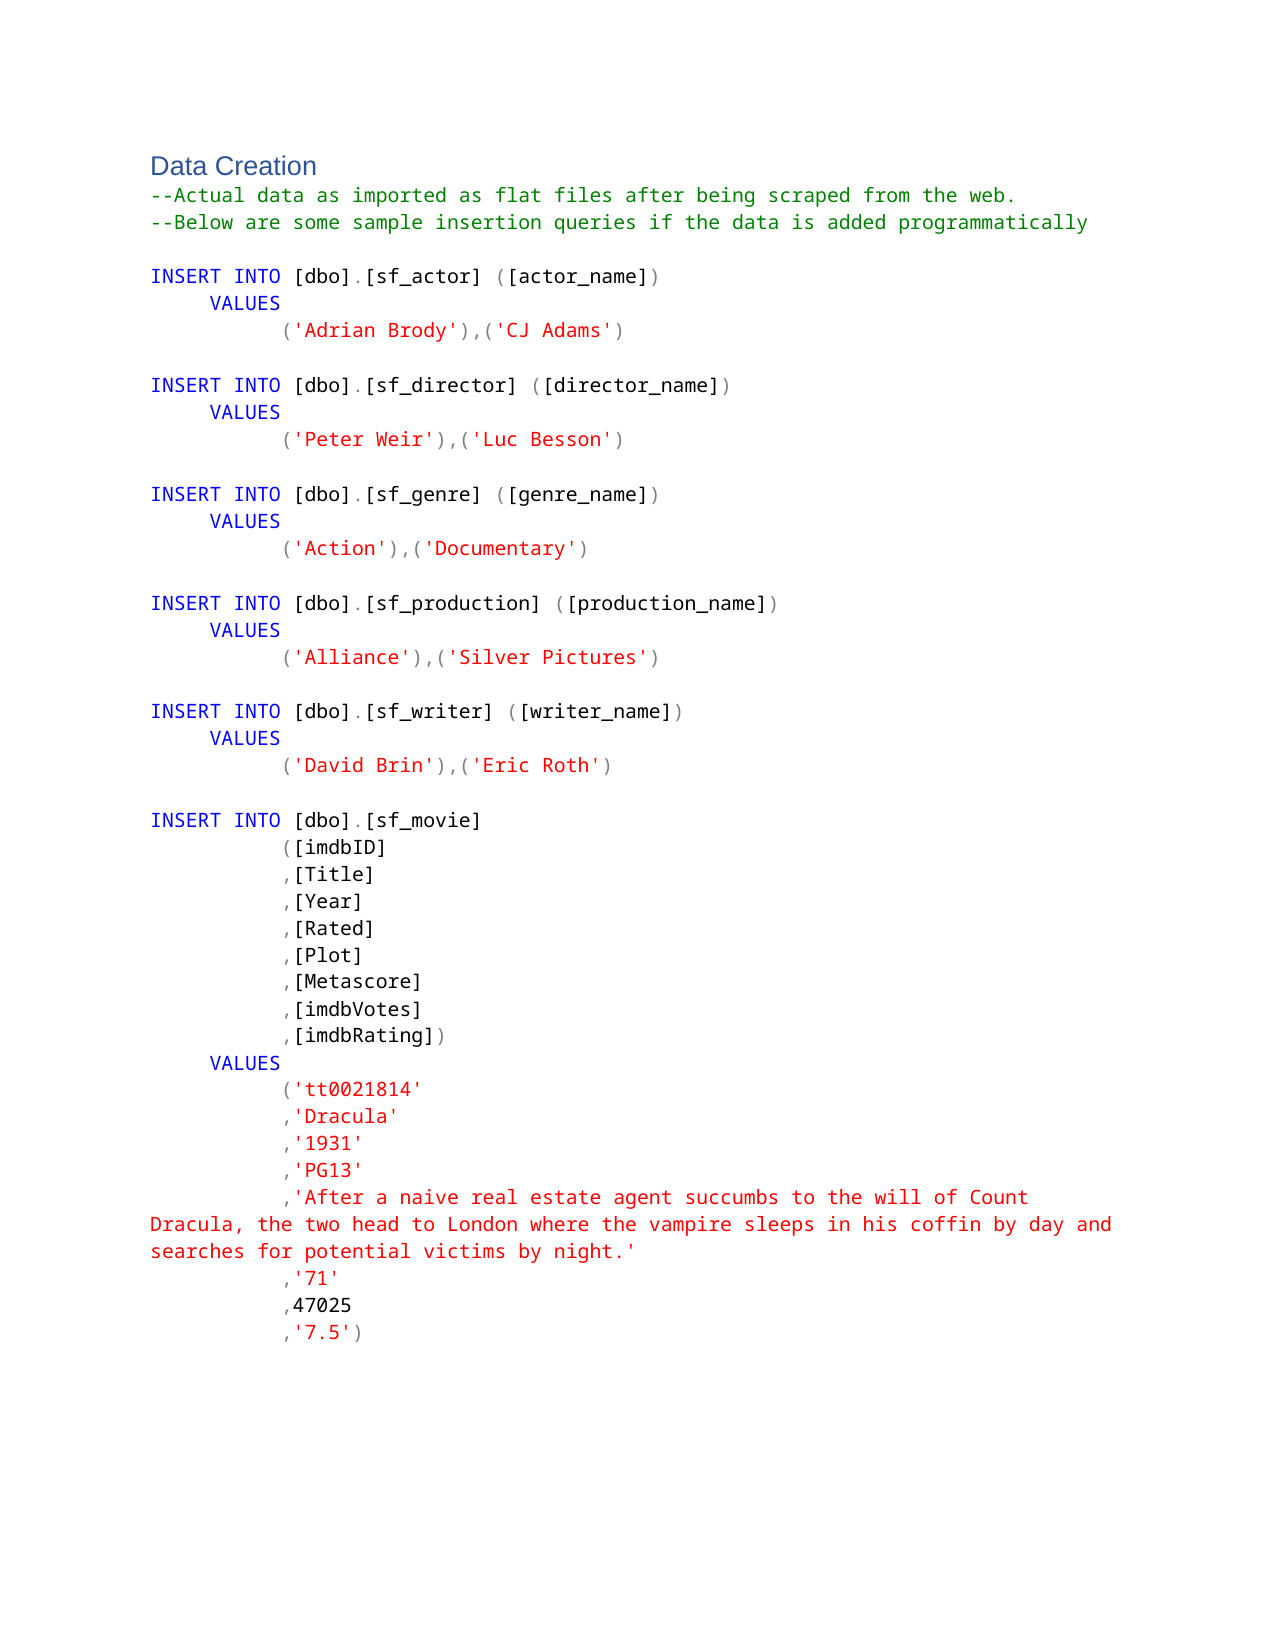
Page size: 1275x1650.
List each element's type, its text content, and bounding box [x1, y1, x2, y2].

text ,[imdbRating]) [150, 1022, 1125, 1049]
text ,[Metascore] [150, 968, 1125, 995]
text ('tt0021814' [150, 1076, 1125, 1103]
text ,[Rated] [150, 914, 1125, 941]
text ,'1931' [150, 1130, 1125, 1157]
text VALUES [150, 398, 1125, 425]
text VALUES [150, 1049, 1125, 1076]
text ,'PG13' [150, 1157, 1125, 1184]
text ([imdbID] [150, 833, 1125, 860]
text INSERT INTO [dbo].[sf_genre] ([genre_name]) [150, 480, 1125, 507]
text ,'After a naive real estate agent succumbs to the will of Count Dracula, the two head to London where the vampire sleeps in his coffin by day and searches for potential victims by night.' [150, 1184, 1125, 1264]
subtitle Data Creation [150, 150, 1125, 181]
text INSERT INTO [dbo].[sf_actor] ([actor_name]) [150, 262, 1125, 289]
text --Below are some sample insertion queries if the data is added programmatically [150, 208, 1125, 235]
text ,'7.5') [150, 1318, 1125, 1346]
text VALUES [150, 724, 1125, 751]
text ,[Plot] [150, 941, 1125, 968]
text INSERT INTO [dbo].[sf_production] ([production_name]) [150, 589, 1125, 616]
text INSERT INTO [dbo].[sf_movie] [150, 806, 1125, 833]
text VALUES [150, 616, 1125, 643]
text VALUES [150, 507, 1125, 534]
text ,[Year] [150, 887, 1125, 914]
text ('Peter Weir'),('Luc Besson') [150, 425, 1125, 452]
text ('David Brin'),('Eric Roth') [150, 751, 1125, 778]
text INSERT INTO [dbo].[sf_writer] ([writer_name]) [150, 697, 1125, 724]
text INSERT INTO [dbo].[sf_director] ([director_name]) [150, 371, 1125, 398]
text ,'71' [150, 1264, 1125, 1292]
text ,[imdbVotes] [150, 995, 1125, 1022]
text --Actual data as imported as flat files after being scraped from the web. [150, 181, 1125, 208]
text ,[Title] [150, 860, 1125, 887]
text ('Adrian Brody'),('CJ Adams') [150, 316, 1125, 343]
text ,47025 [150, 1292, 1125, 1318]
text VALUES [150, 289, 1125, 316]
text ('Action'),('Documentary') [150, 534, 1125, 561]
text ('Alliance'),('Silver Pictures') [150, 643, 1125, 670]
text ,'Dracula' [150, 1103, 1125, 1130]
